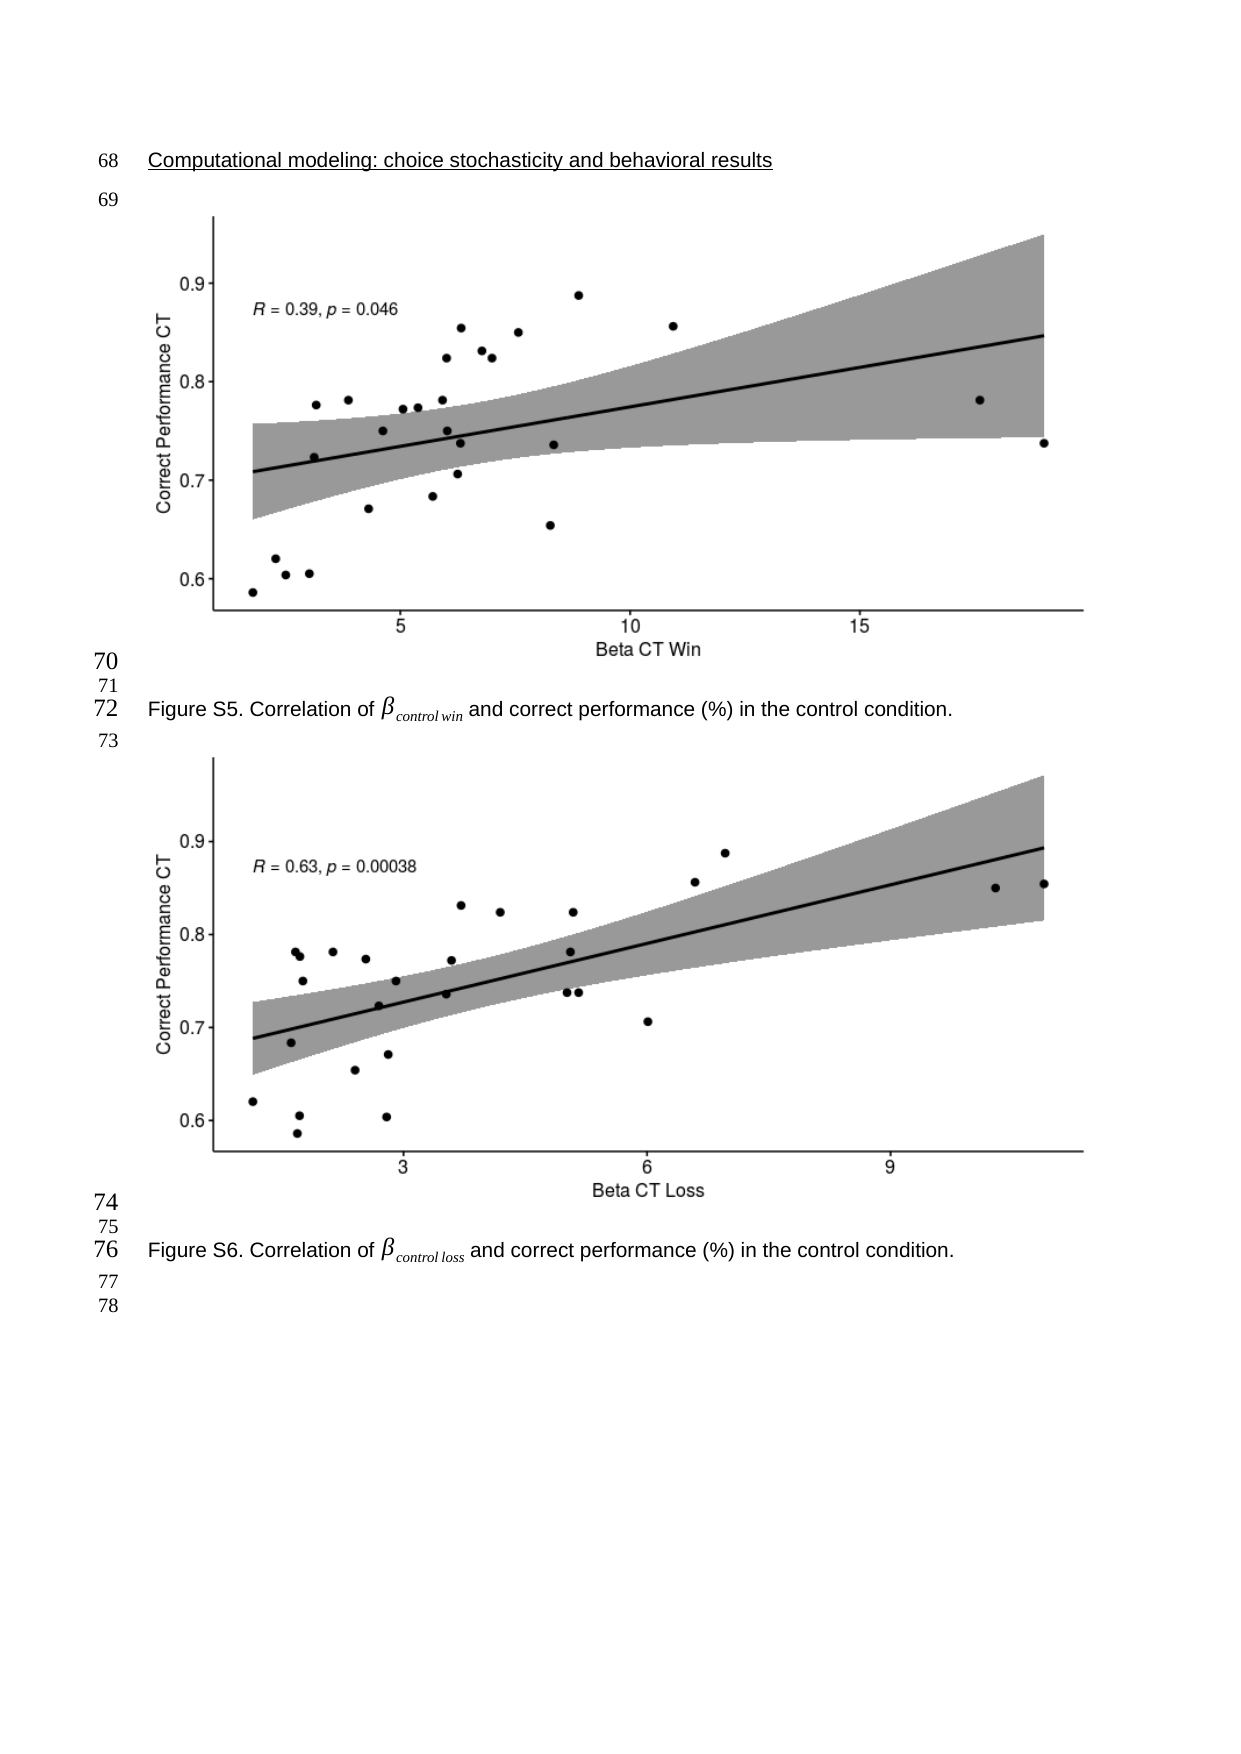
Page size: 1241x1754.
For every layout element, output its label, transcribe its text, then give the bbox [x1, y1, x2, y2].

text Figure S6. Correlation of and correct performance (%) in the control condition. [148, 1234, 1093, 1265]
text Computational modeling: choice stochasticity and behavioral results [148, 148, 1093, 172]
text Figure S5. Correlation of and correct performance (%) in the control condition. [148, 693, 1093, 724]
picture [147, 748, 1093, 1211]
picture [147, 207, 1093, 670]
